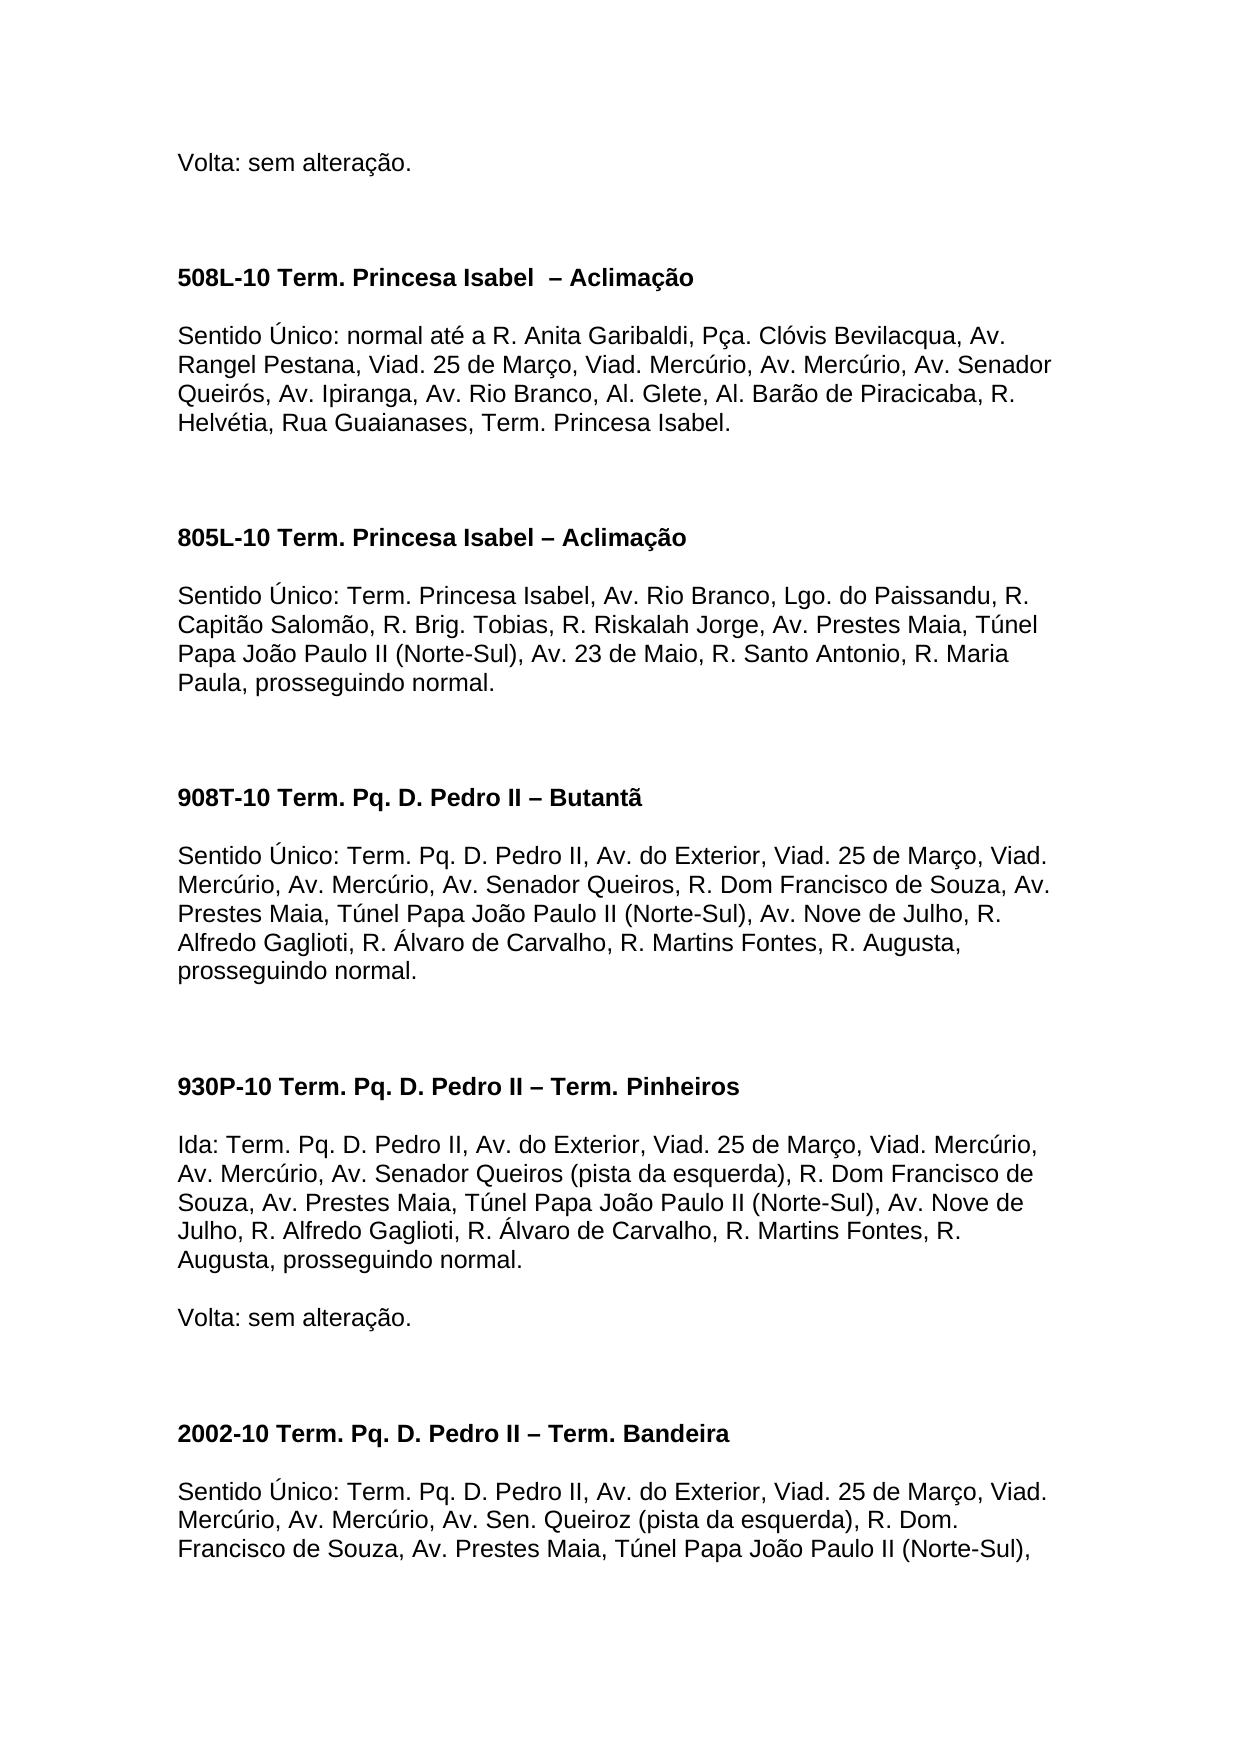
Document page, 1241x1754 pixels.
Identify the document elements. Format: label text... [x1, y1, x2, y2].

text Ida: Term. Pq. D. Pedro II, Av. do Exterior, Viad. 25 de Março, Viad. Mercúrio, Av. Mercúrio, Av. Senador Queiros (pista da esquerda), R. Dom Francisco de Souza, Av. Prestes Maia, Túnel Papa João Paulo II (Norte-Sul), Av. Nove de Julho, R. Alfredo Gaglioti, R. Álvaro de Carvalho, R. Martins Fontes, R. Augusta, prosseguindo normal. [177, 1130, 1063, 1274]
text Sentido Único: Term. Pq. D. Pedro II, Av. do Exterior, Viad. 25 de Março, Viad. Mercúrio, Av. Mercúrio, Av. Senador Queiros, R. Dom Francisco de Souza, Av. Prestes Maia, Túnel Papa João Paulo II (Norte-Sul), Av. Nove de Julho, R. Alfredo Gaglioti, R. Álvaro de Carvalho, R. Martins Fontes, R. Augusta, prosseguindo normal. [177, 841, 1063, 985]
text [177, 1477, 1063, 1563]
text Volta: sem alteração. [177, 148, 1063, 176]
text 805L-10 Term. Princesa Isabel – Aclimação [177, 523, 1063, 552]
text 508L-10 Term. Princesa Isabel – Aclimação [177, 263, 1063, 292]
text Sentido Único: normal até a R. Anita Garibaldi, Pça. Clóvis Bevilacqua, Av. Rangel Pestana, Viad. 25 de Março, Viad. Mercúrio, Av. Mercúrio, Av. Senador Queirós, Av. Ipiranga, Av. Rio Branco, Al. Glete, Al. Barão de Piracicaba, R. Helvétia, Rua Guaianases, Term. Princesa Isabel. [177, 321, 1063, 436]
text Volta: sem alteração. [177, 1303, 1063, 1332]
text 908T-10 Term. Pq. D. Pedro II – Butantã [177, 783, 1063, 812]
text 2002-10 Term. Pq. D. Pedro II – Term. Bandeira [177, 1419, 1063, 1448]
text Sentido Único: Term. Princesa Isabel, Av. Rio Branco, Lgo. do Paissandu, R. Capitão Salomão, R. Brig. Tobias, R. Riskalah Jorge, Av. Prestes Maia, Túnel Papa João Paulo II (Norte-Sul), Av. 23 de Maio, R. Santo Antonio, R. Maria Paula, prosseguindo normal. [177, 581, 1063, 696]
text 930P-10 Term. Pq. D. Pedro II – Term. Pinheiros [177, 1072, 1063, 1101]
